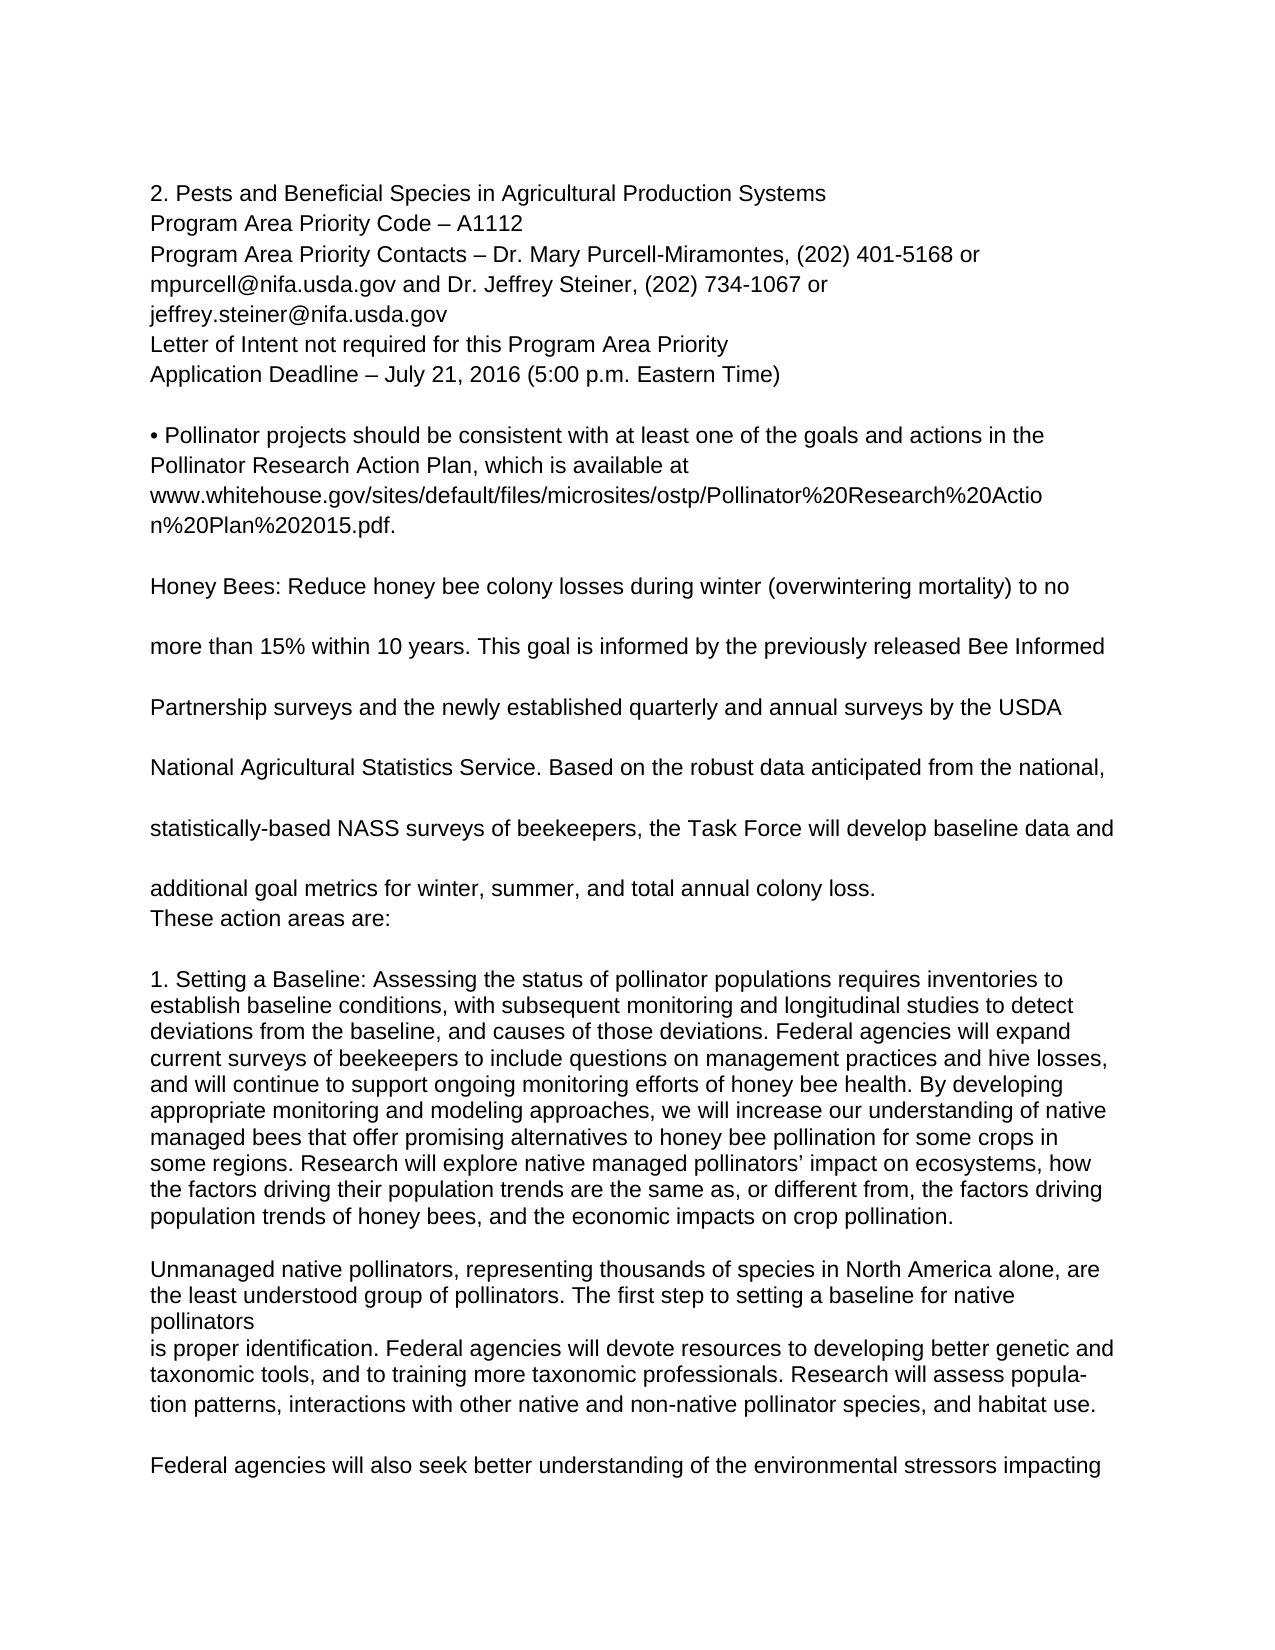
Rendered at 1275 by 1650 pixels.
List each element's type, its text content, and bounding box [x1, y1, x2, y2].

text n%20Plan%202015.pdf. [150, 512, 1125, 539]
text National Agricultural Statistics Service. Based on the robust data anticipated from the national, [150, 754, 1125, 781]
text 1. Setting a Baseline: Assessing the status of pollinator populations requires inventories to [150, 966, 1125, 992]
text taxonomic tools, and to training more taxonomic professionals. Research will assess popula- [150, 1361, 1125, 1387]
text Partnership surveys and the newly established quarterly and annual surveys by the USDA [150, 694, 1125, 720]
text Application Deadline – July 21, 2016 (5:00 p.m. Eastern Time) [150, 361, 1125, 388]
text population trends of honey bees, and the economic impacts on crop pollination. [150, 1203, 1125, 1229]
text tion patterns, interactions with other native and non-native pollinator species, and habitat use. [150, 1391, 1125, 1417]
text the least understood group of pollinators. The first step to setting a baseline for native pollinators [150, 1282, 1125, 1334]
text establish baseline conditions, with subsequent monitoring and longitudinal studies to detect [150, 992, 1125, 1018]
text Federal agencies will also seek better understanding of the environmental stressors impacting [150, 1452, 1125, 1478]
text and will continue to support ongoing monitoring efforts of honey bee health. By developing [150, 1071, 1125, 1097]
text the factors driving their population trends are the same as, or different from, the factors driving [150, 1176, 1125, 1203]
text more than 15% within 10 years. This goal is informed by the previously released Bee Informed [150, 633, 1125, 660]
text some regions. Research will explore native managed pollinators’ impact on ecosystems, how [150, 1150, 1125, 1176]
text Program Area Priority Code – A1112 [150, 210, 1125, 237]
text is proper identification. Federal agencies will devote resources to developing better genetic and [150, 1334, 1125, 1361]
text 2. Pests and Beneficial Species in Agricultural Production Systems [150, 180, 1125, 207]
text managed bees that offer promising alternatives to honey bee pollination for some crops in [150, 1124, 1125, 1150]
text Unmanaged native pollinators, representing thousands of species in North America alone, are [150, 1256, 1125, 1282]
text Pollinator Research Action Plan, which is available at [150, 452, 1125, 478]
text current surveys of beekeepers to include questions on management practices and hive losses, [150, 1045, 1125, 1071]
text • Pollinator projects should be consistent with at least one of the goals and actions in the [150, 422, 1125, 448]
text Honey Bees: Reduce honey bee colony losses during winter (overwintering mortality) to no [150, 573, 1125, 599]
text These action areas are: [150, 905, 1125, 932]
text deviations from the baseline, and causes of those deviations. Federal agencies will expand [150, 1018, 1125, 1045]
text appropriate monitoring and modeling approaches, we will increase our understanding of native [150, 1097, 1125, 1124]
text statistically-based NASS surveys of beekeepers, the Task Force will develop baseline data and [150, 814, 1125, 841]
text Program Area Priority Contacts – Dr. Mary Purcell-Miramontes, (202) 401-5168 or mpurcell@nifa.usda.gov and Dr. Jeffrey Steiner, (202) 734-1067 or jeffrey.steiner@nifa.usda.gov [150, 241, 1125, 327]
text Letter of Intent not required for this Program Area Priority [150, 331, 1125, 358]
text additional goal metrics for winter, summer, and total annual colony loss. [150, 875, 1125, 901]
text www.whitehouse.gov/sites/default/files/microsites/ostp/Pollinator%20Research%20Actio [150, 482, 1125, 509]
